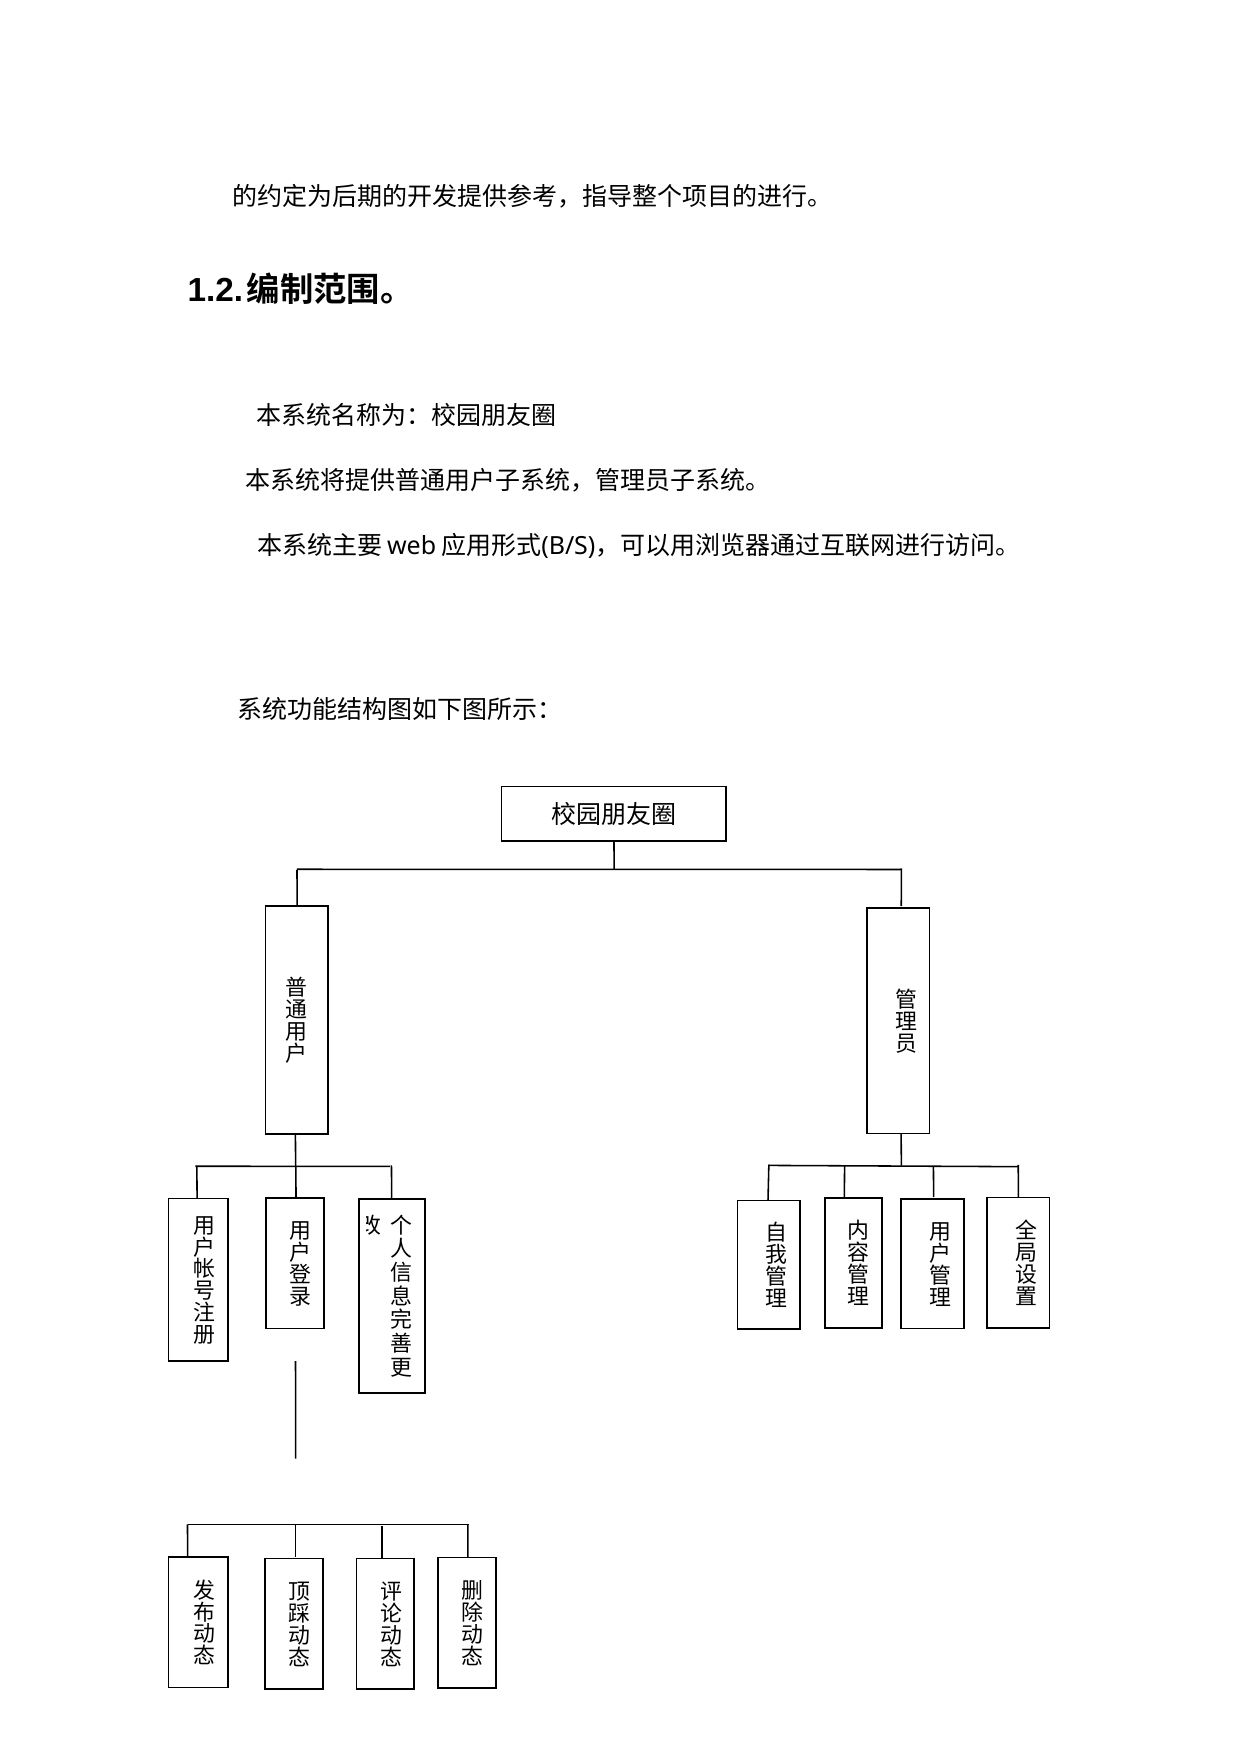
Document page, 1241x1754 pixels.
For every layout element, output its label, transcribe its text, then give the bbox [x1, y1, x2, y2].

text 本系统主要web应用形式(B/S)，可以用浏览器通过互联网进行访问。 [231, 511, 1053, 576]
text 本系统名称为：校园朋友圈 [231, 381, 1053, 446]
text 本系统将提供普通用户子系统，管理员子系统。 [232, 446, 1053, 511]
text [232, 162, 1053, 227]
text 系统功能结构图如下图所示： [187, 676, 1053, 741]
subtitle 编制范围。 [187, 254, 1053, 319]
